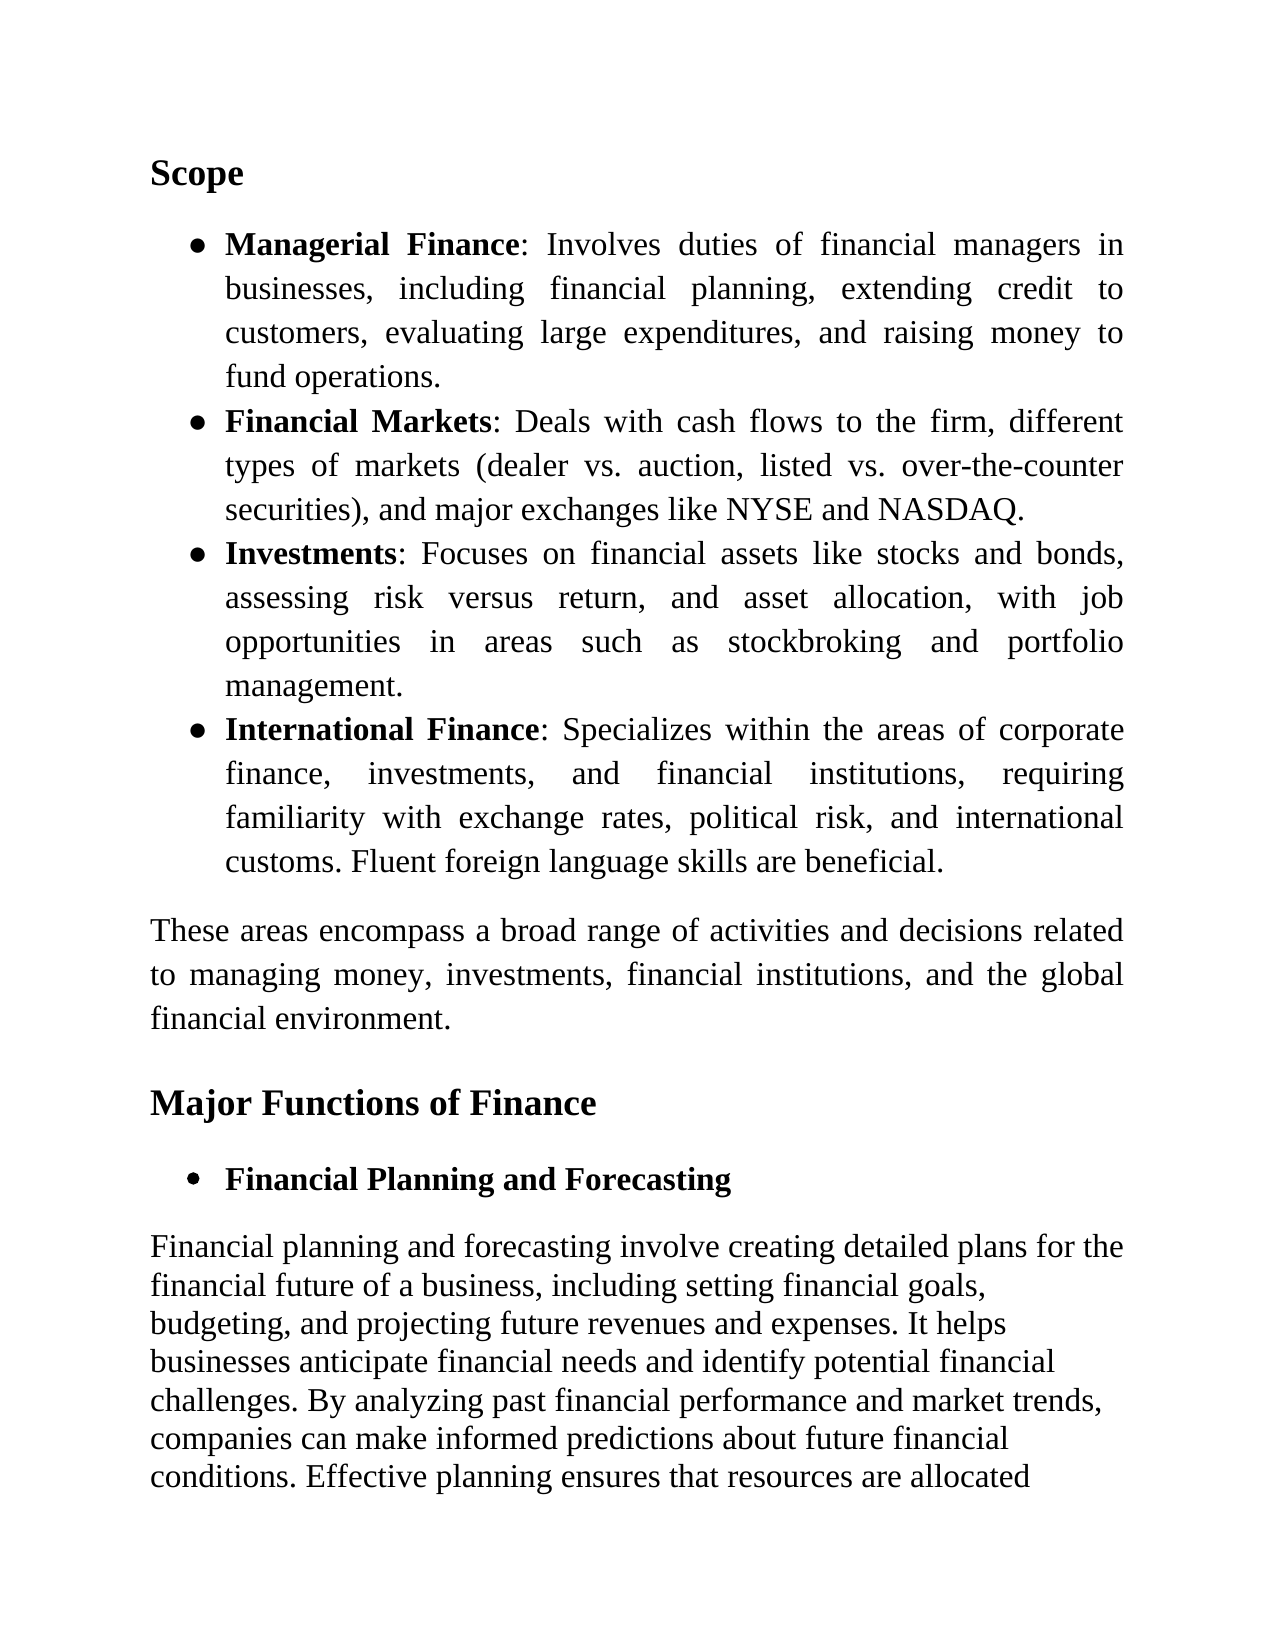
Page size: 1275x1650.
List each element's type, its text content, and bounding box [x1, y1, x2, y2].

text These areas encompass a broad range of activities and decisions related to managing money, investments, financial institutions, and the global financial environment. [150, 911, 1125, 1037]
list International Finance: Specializes within the areas of corporate finance, investments, and financial institutions, requiring familiarity with exchange rates, political risk, and international customs. Fluent foreign language skills are beneficial. [187, 709, 1125, 880]
subtitle Scope [150, 150, 1125, 193]
list Managerial Finance: Involves duties of financial managers in businesses, including financial planning, extending credit to customers, evaluating large expenditures, and raising money to fund operations. [187, 224, 1125, 395]
list Investments: Focuses on financial assets like stocks and bonds, assessing risk versus return, and asset allocation, with job opportunities in areas such as stockbroking and portfolio management. [187, 533, 1125, 703]
list Financial Markets: Deals with cash flows to the firm, different types of markets (dealer vs. auction, listed vs. over-the-counter securities), and major exchanges like NYSE and NASDAQ. [187, 401, 1125, 527]
subtitle Major Functions of Finance [150, 1080, 1125, 1123]
list Financial Planning and Forecasting [187, 1159, 1125, 1197]
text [150, 1226, 1125, 1495]
